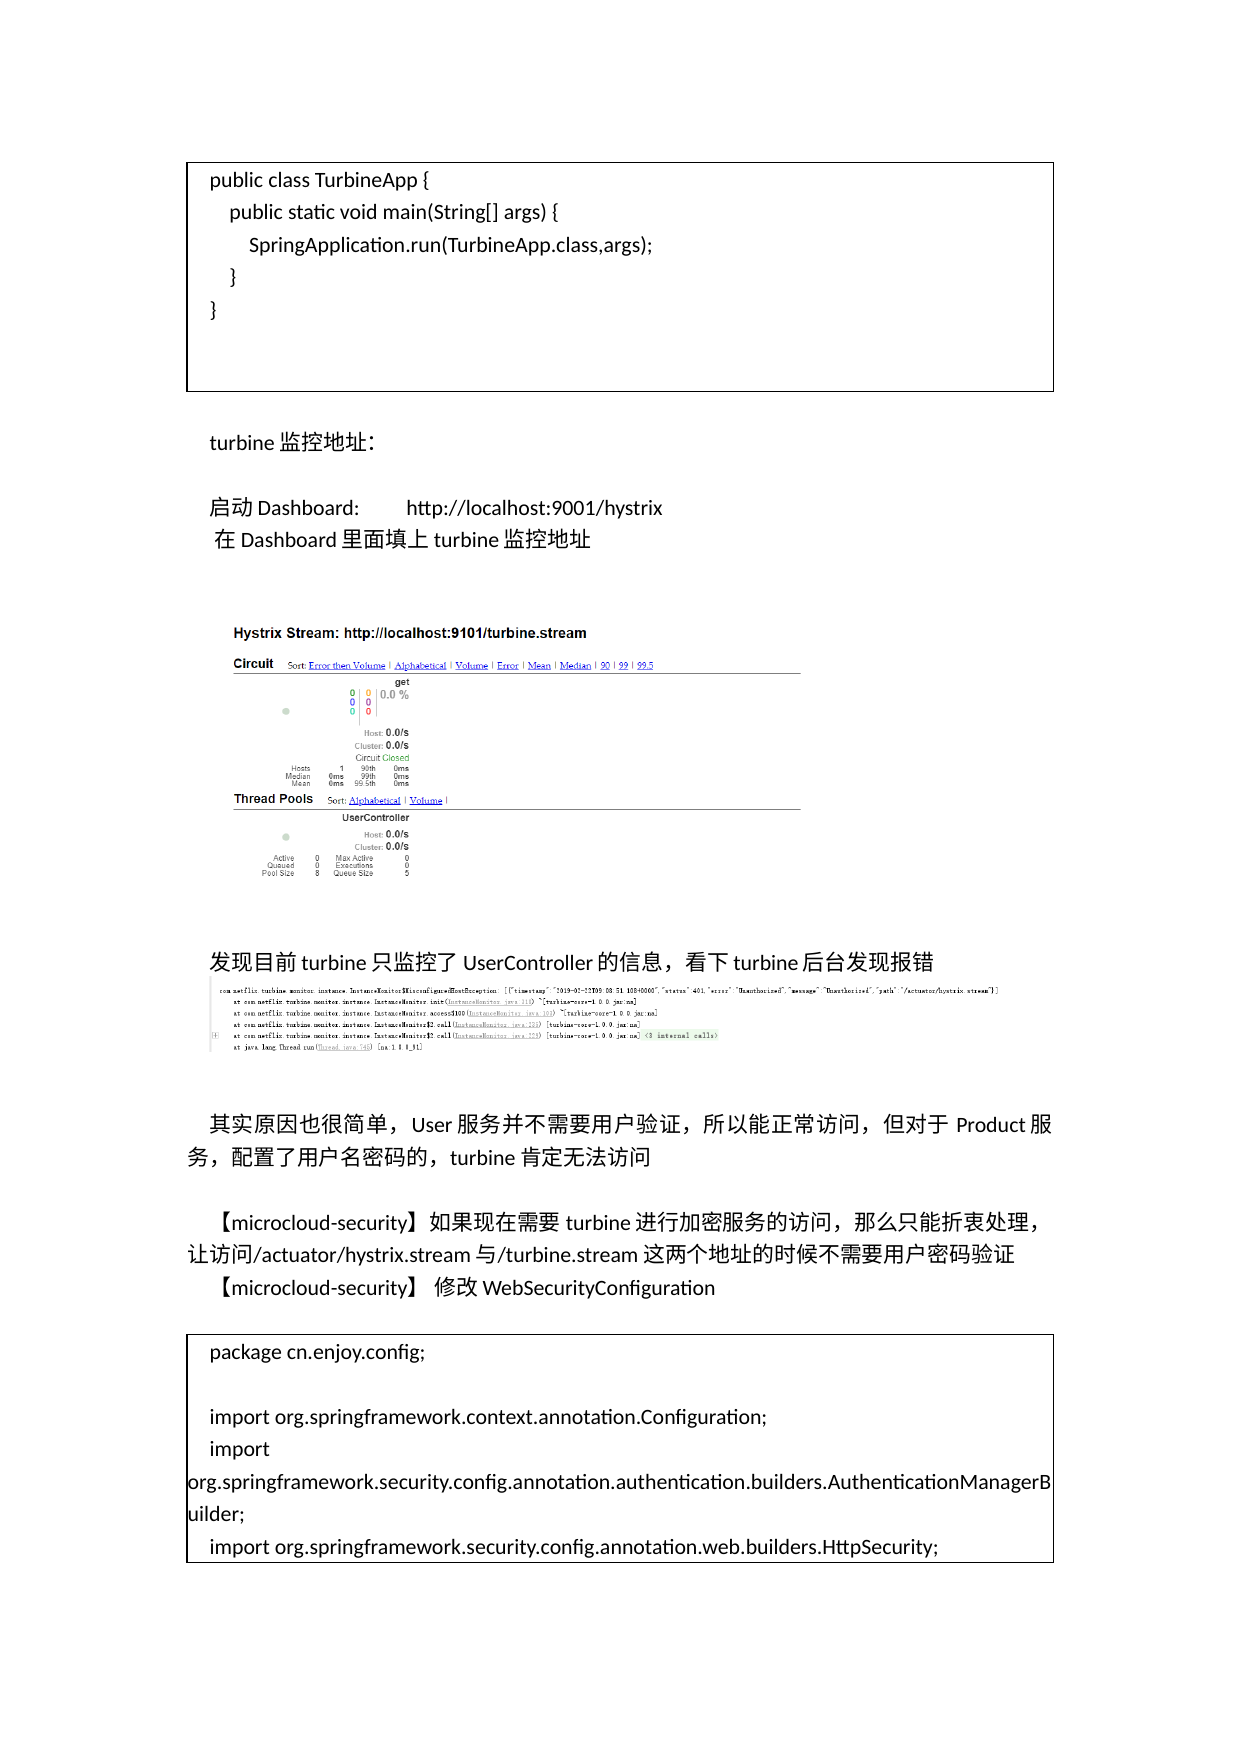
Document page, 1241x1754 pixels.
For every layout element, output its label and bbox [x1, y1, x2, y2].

picture [229, 619, 801, 887]
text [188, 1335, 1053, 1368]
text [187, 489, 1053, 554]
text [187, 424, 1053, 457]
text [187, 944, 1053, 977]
picture [209, 976, 1075, 1052]
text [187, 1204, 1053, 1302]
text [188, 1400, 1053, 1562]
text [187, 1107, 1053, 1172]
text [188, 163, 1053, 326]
